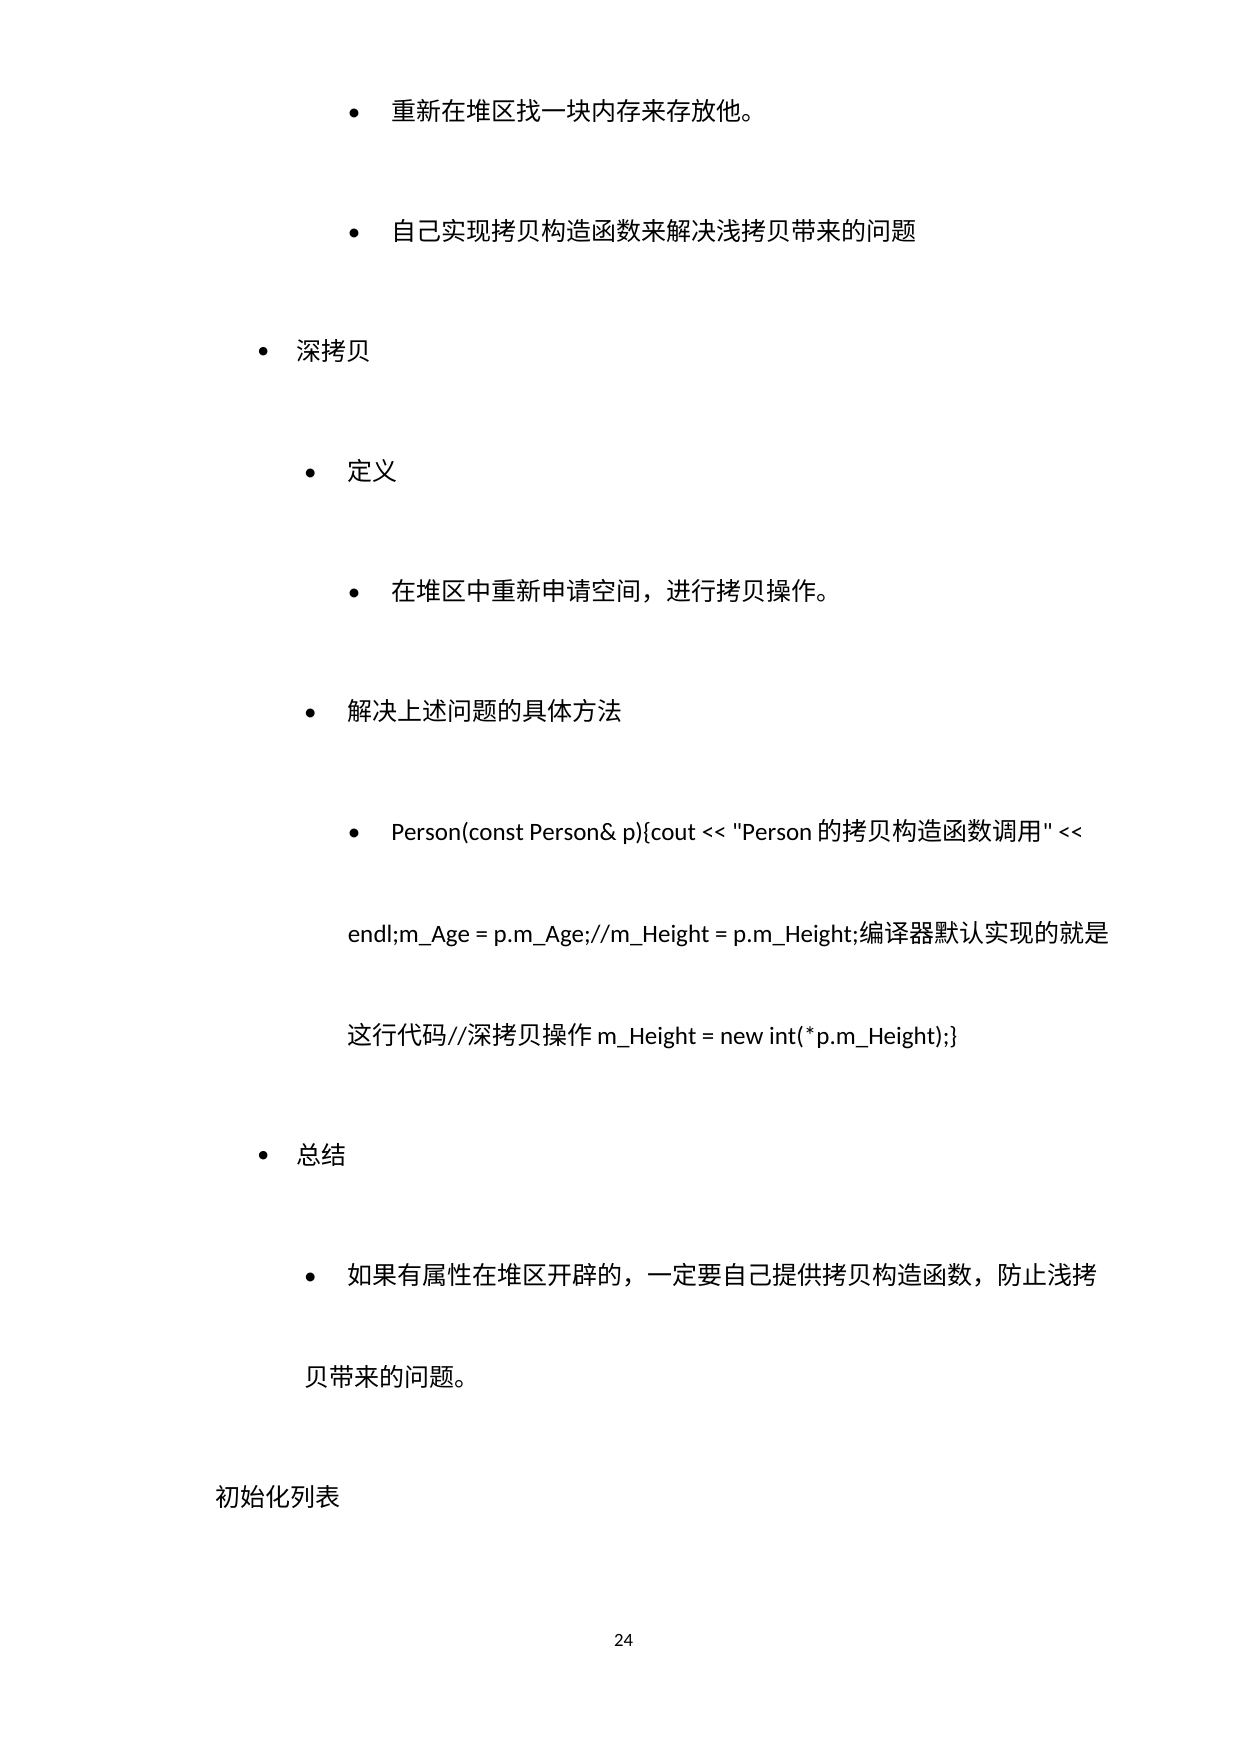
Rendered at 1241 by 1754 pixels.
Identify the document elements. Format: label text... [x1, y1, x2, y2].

subtitle 初始化列表 [215, 1461, 1118, 1529]
text • 如果有属性在堆区开辟的，一定要自己提供拷贝构造函数，防止浅拷贝带来的问题。 [304, 1239, 1118, 1409]
text • 重新在堆区找一块内存来存放他。 [348, 76, 1118, 144]
list 总结 [259, 1119, 1118, 1187]
text • Person(const Person& p){cout << "Person的拷贝构造函数调用" << endl;m_Age = p.m_Age;//m_Height = p.m_Height;编译器默认实现的就是这行代码//深拷贝操作m_Height = new int(*p.m_Height);} [348, 796, 1118, 1067]
text • 解决上述问题的具体方法 [304, 676, 1118, 744]
text • 定义 [304, 436, 1118, 504]
text • 自己实现拷贝构造函数来解决浅拷贝带来的问题 [348, 196, 1118, 264]
list 深拷贝 [259, 316, 1118, 384]
text • 在堆区中重新申请空间，进行拷贝操作。 [348, 556, 1118, 624]
